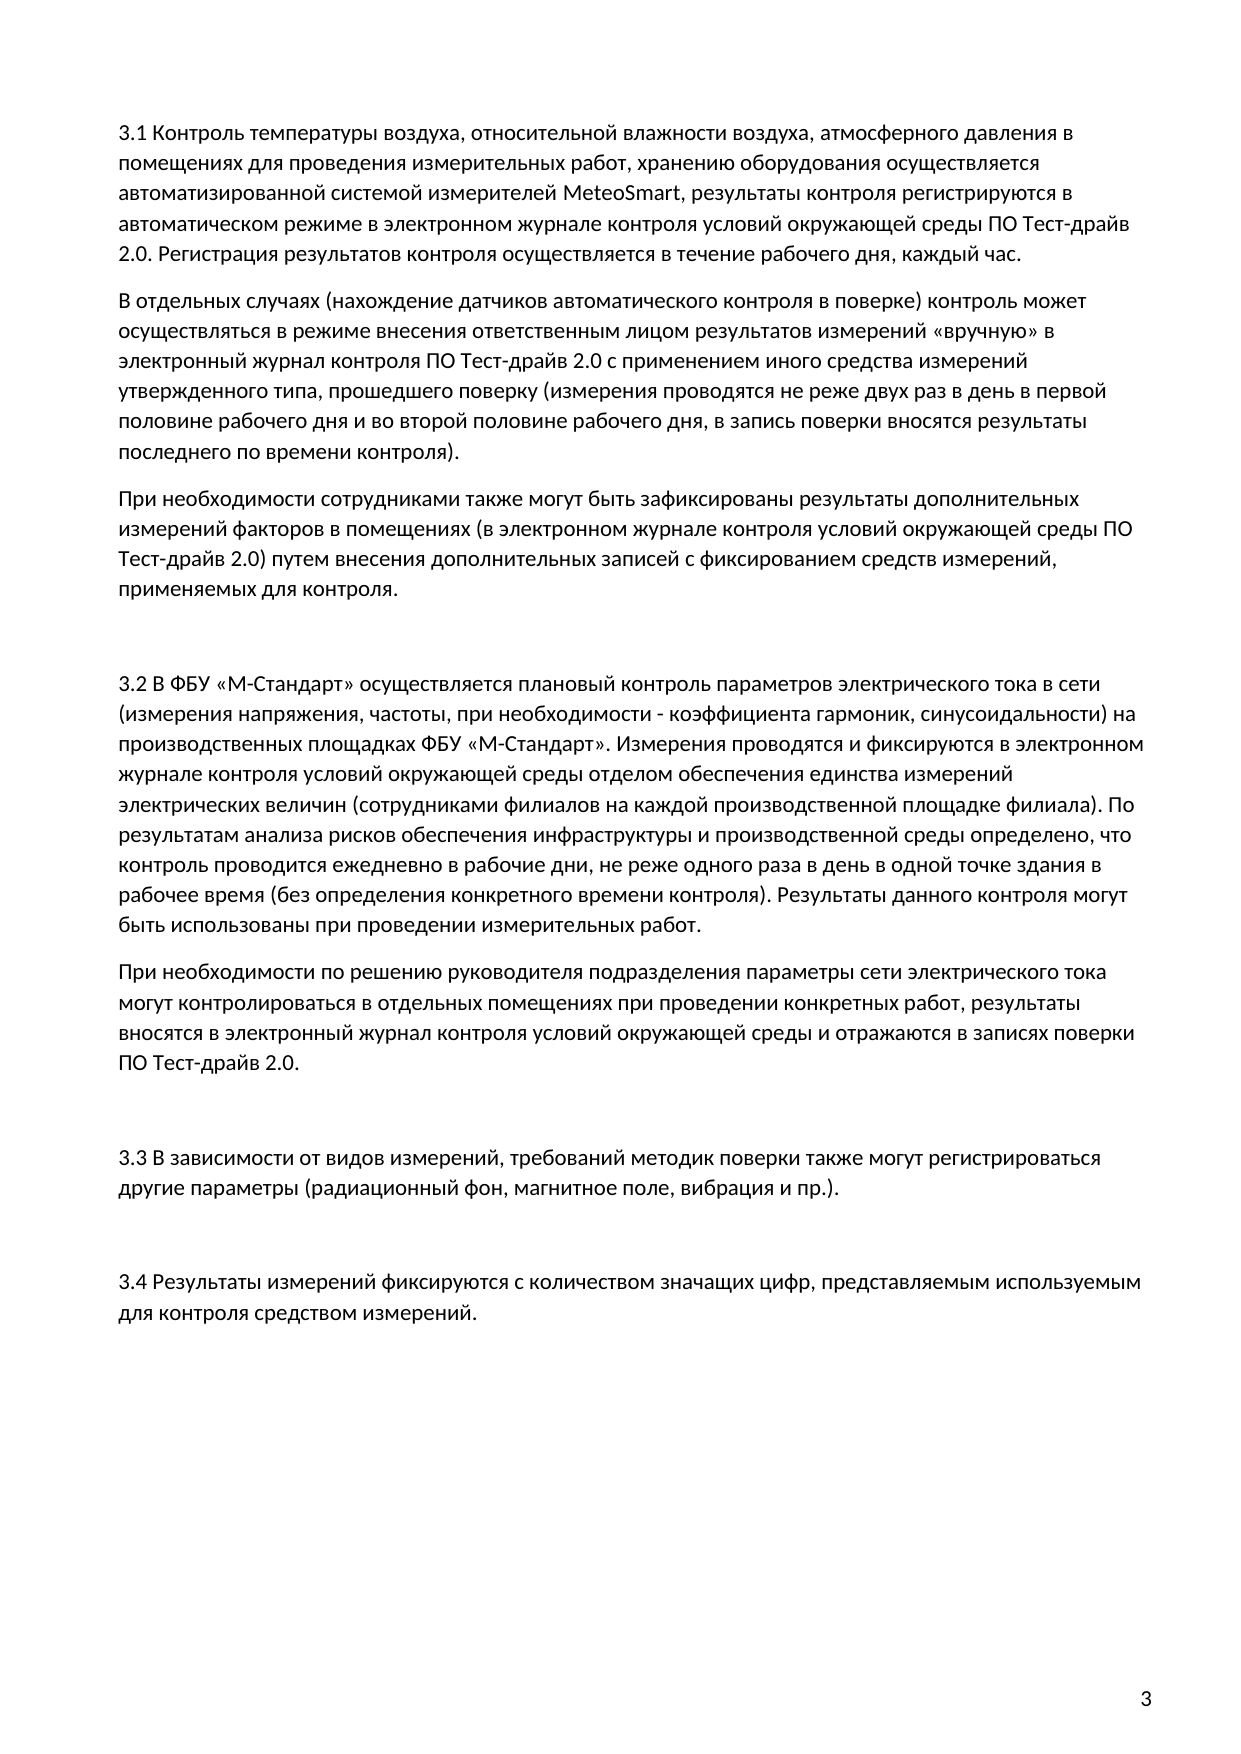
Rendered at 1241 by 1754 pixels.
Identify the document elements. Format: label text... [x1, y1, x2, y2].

text 3.3 В зависимости от видов измерений, требований методик поверки также могут регистрироваться другие параметры (радиационный фон, магнитное поле, вибрация и пр.). [118, 1143, 1152, 1201]
text При необходимости сотрудниками также могут быть зафиксированы результаты дополнительных измерений факторов в помещениях (в электронном журнале контроля условий окружающей среды ПО Тест-драйв 2.0) путем внесения дополнительных записей с фиксированием средств измерений, применяемых для контроля. [118, 484, 1152, 602]
text При необходимости по решению руководителя подразделения параметры сети электрического тока могут контролироваться в отдельных помещениях при проведении конкретных работ, результаты вносятся в электронный журнал контроля условий окружающей среды и отражаются в записях поверки ПО Тест-драйв 2.0. [118, 957, 1152, 1076]
text 3.4 Результаты измерений фиксируются с количеством значащих цифр, представляемым используемым для контроля средством измерений. [118, 1267, 1152, 1326]
text 3.1 Контроль температуры воздуха, относительной влажности воздуха, атмосферного давления в помещениях для проведения измерительных работ, хранению оборудования осуществляется автоматизированной системой измерителей MeteoSmart, результаты контроля регистрируются в автоматическом режиме в электронном журнале контроля условий окружающей среды ПО Тест-драйв 2.0. Регистрация результатов контроля осуществляется в течение рабочего дня, каждый час. [118, 118, 1152, 267]
text В отдельных случаях (нахождение датчиков автоматического контроля в поверке) контроль может осуществляться в режиме внесения ответственным лицом результатов измерений «вручную» в электронный журнал контроля ПО Тест-драйв 2.0 с применением иного средства измерений утвержденного типа, прошедшего поверку (измерения проводятся не реже двух раз в день в первой половине рабочего дня и во второй половине рабочего дня, в запись поверки вносятся результаты последнего по времени контроля). [118, 286, 1152, 465]
text 3.2 В ФБУ «М-Стандарт» осуществляется плановый контроль параметров электрического тока в сети (измерения напряжения, частоты, при необходимости - коэффициента гармоник, синусоидальности) на производственных площадках ФБУ «М-Стандарт». Измерения проводятся и фиксируются в электронном журнале контроля условий окружающей среды отделом обеспечения единства измерений электрических величин (сотрудниками филиалов на каждой производственной площадке филиала). По результатам анализа рисков обеспечения инфраструктуры и производственной среды определено, что контроль проводится ежедневно в рабочие дни, не реже одного раза в день в одной точке здания в рабочее время (без определения конкретного времени контроля). Результаты данного контроля могут быть использованы при проведении измерительных работ. [118, 669, 1152, 939]
